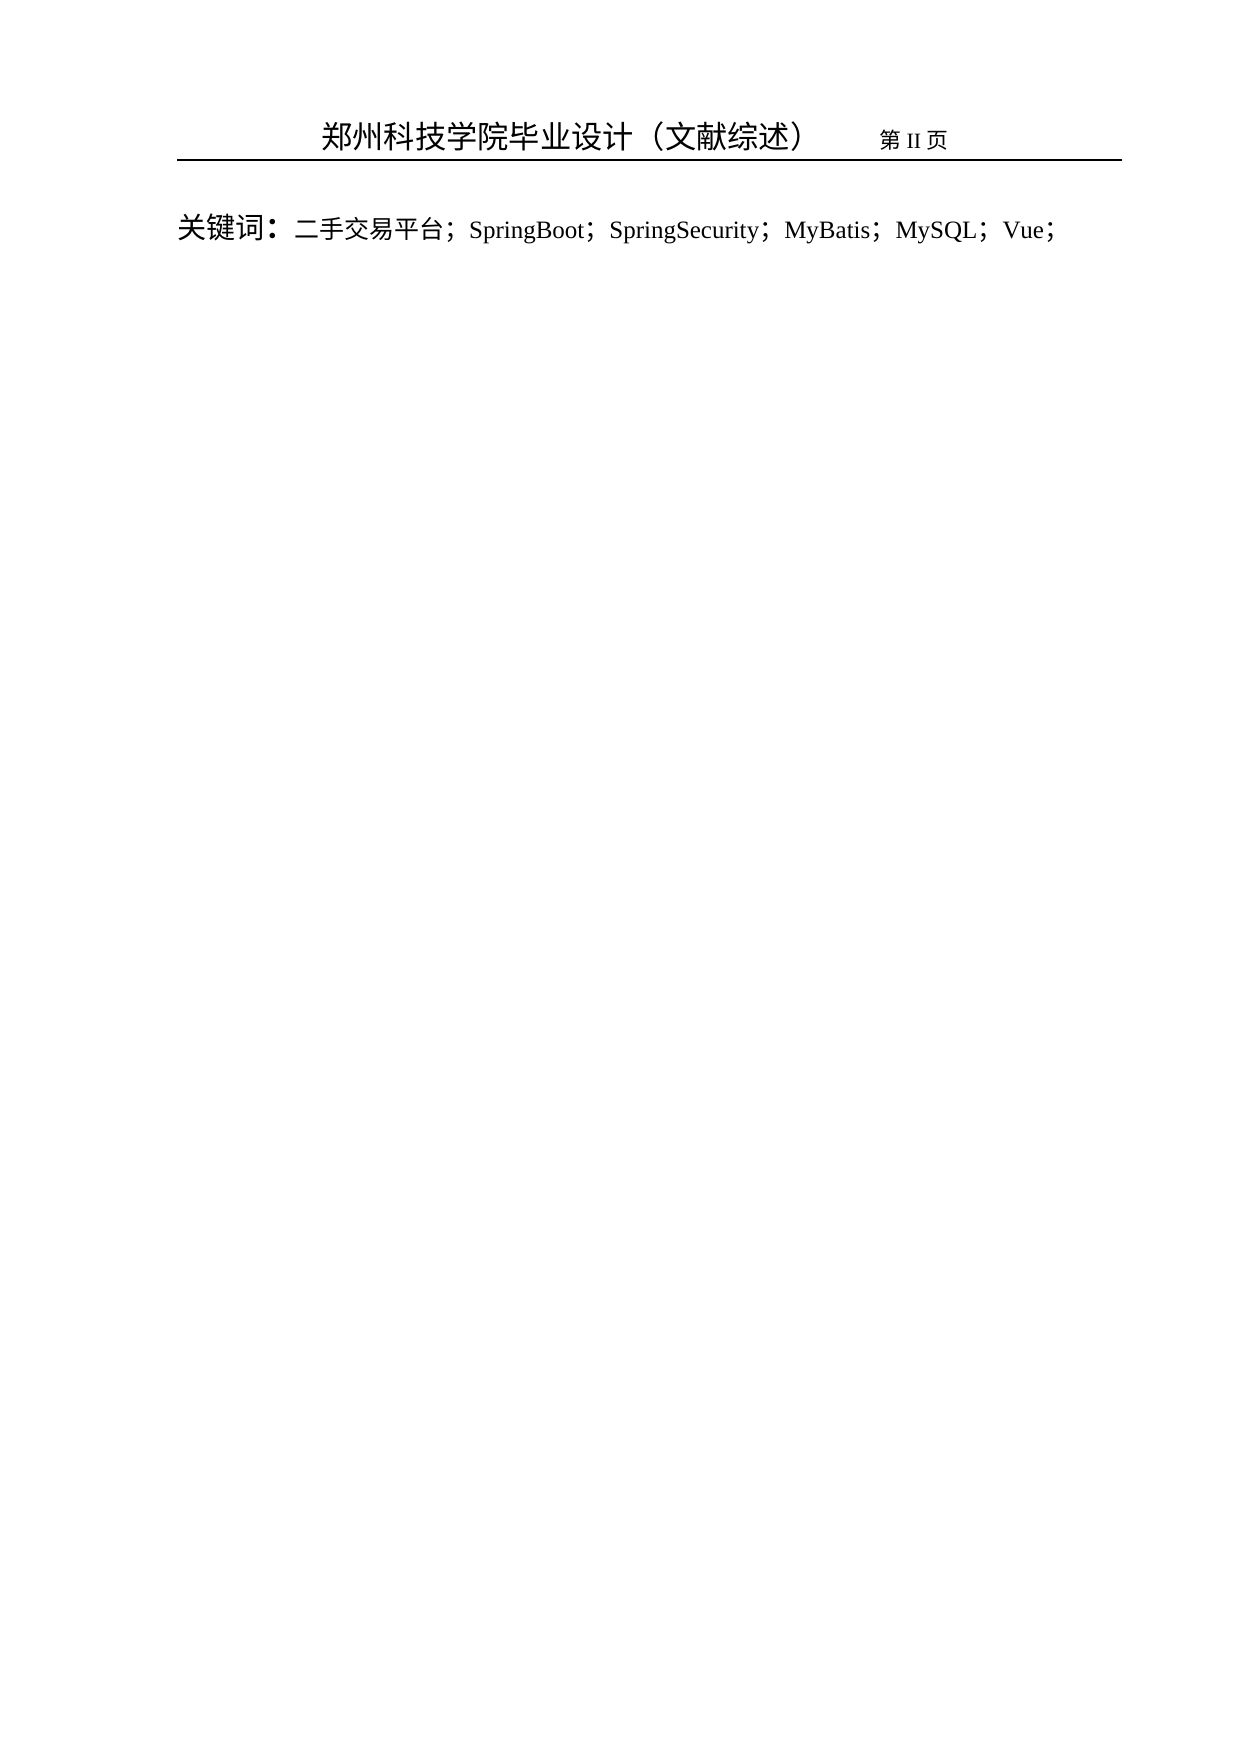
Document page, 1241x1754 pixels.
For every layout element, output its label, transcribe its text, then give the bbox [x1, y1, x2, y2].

text 关键词：二手交易平台；SpringBoot；SpringSecurity；MyBatis；MySQL；Vue； [177, 193, 1122, 258]
